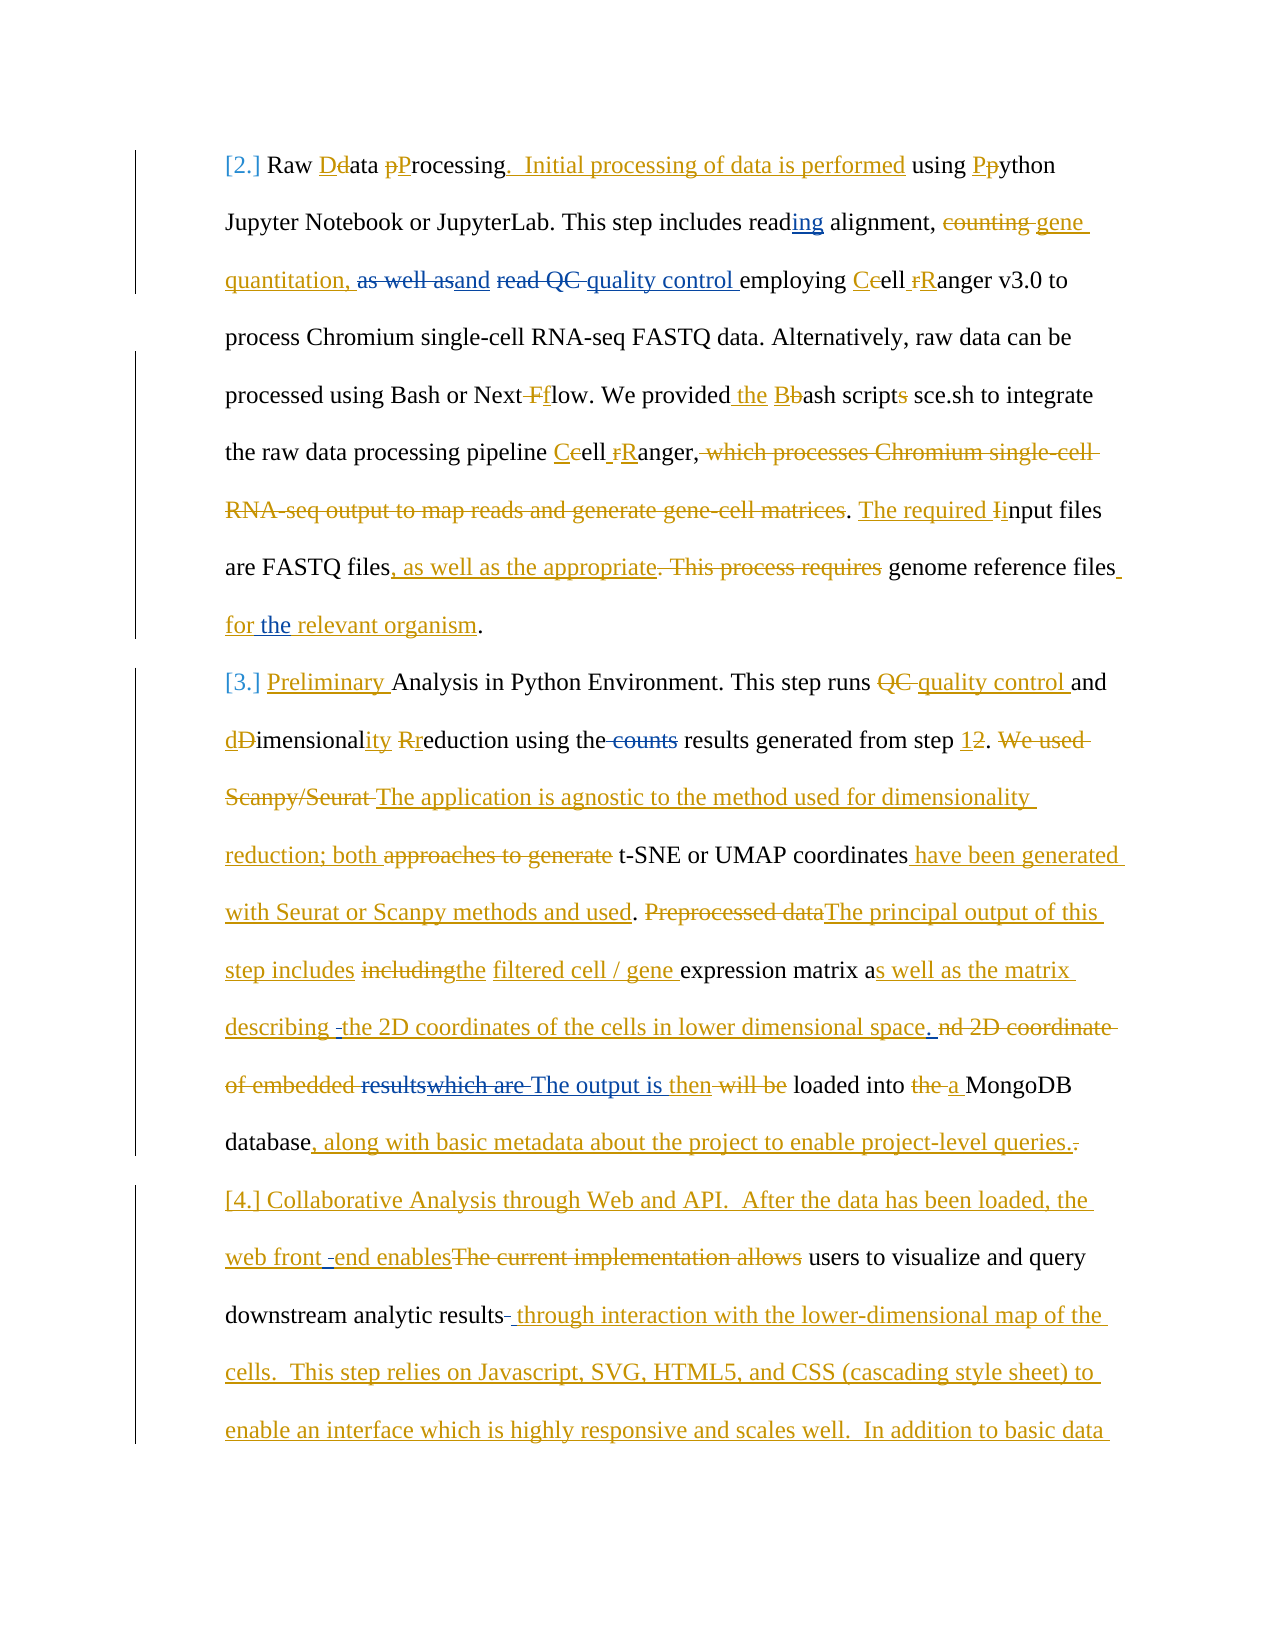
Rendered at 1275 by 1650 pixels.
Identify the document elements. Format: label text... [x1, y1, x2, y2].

list Raw ata rocessing using ython Jupyter Notebook or JupyterLab. This step includes read alignment, employing ellanger v3.0 to process Chromium single-cell RNA-seq FASTQ data. Alternatively, raw data can be processed using Bash or Nextlow. We provided ash script sce.sh to integrate the raw data processing pipeline ellanger,. nput files are FASTQ files genome reference files. [225, 150, 1125, 639]
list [225, 1185, 1125, 1444]
list Analysis in Python Environment. This step runs and imensional eduction using the results generated from step . t-SNE or UMAP coordinates. expression matrix a loaded into MongoDB database [225, 667, 1125, 1156]
